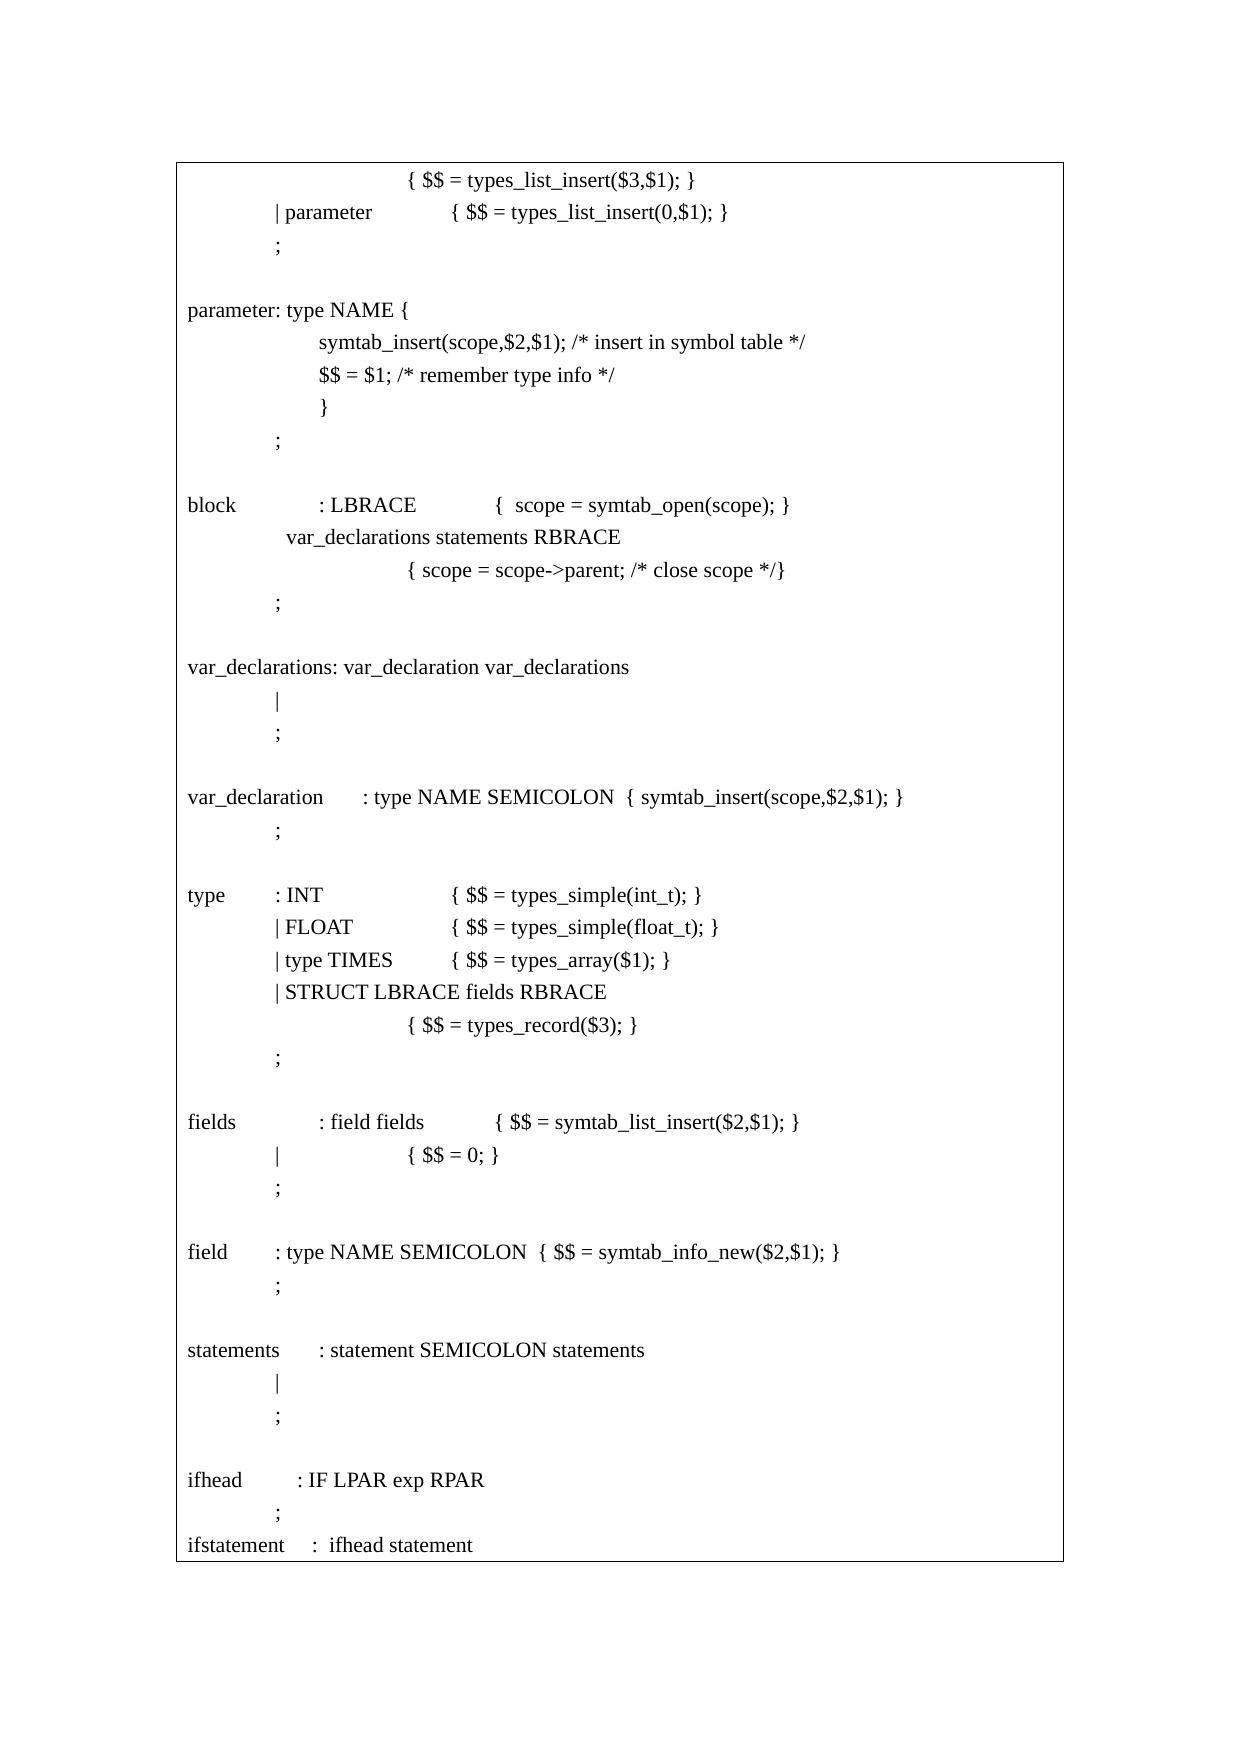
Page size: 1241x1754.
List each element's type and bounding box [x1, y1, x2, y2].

table_cell [177, 163, 1063, 1561]
